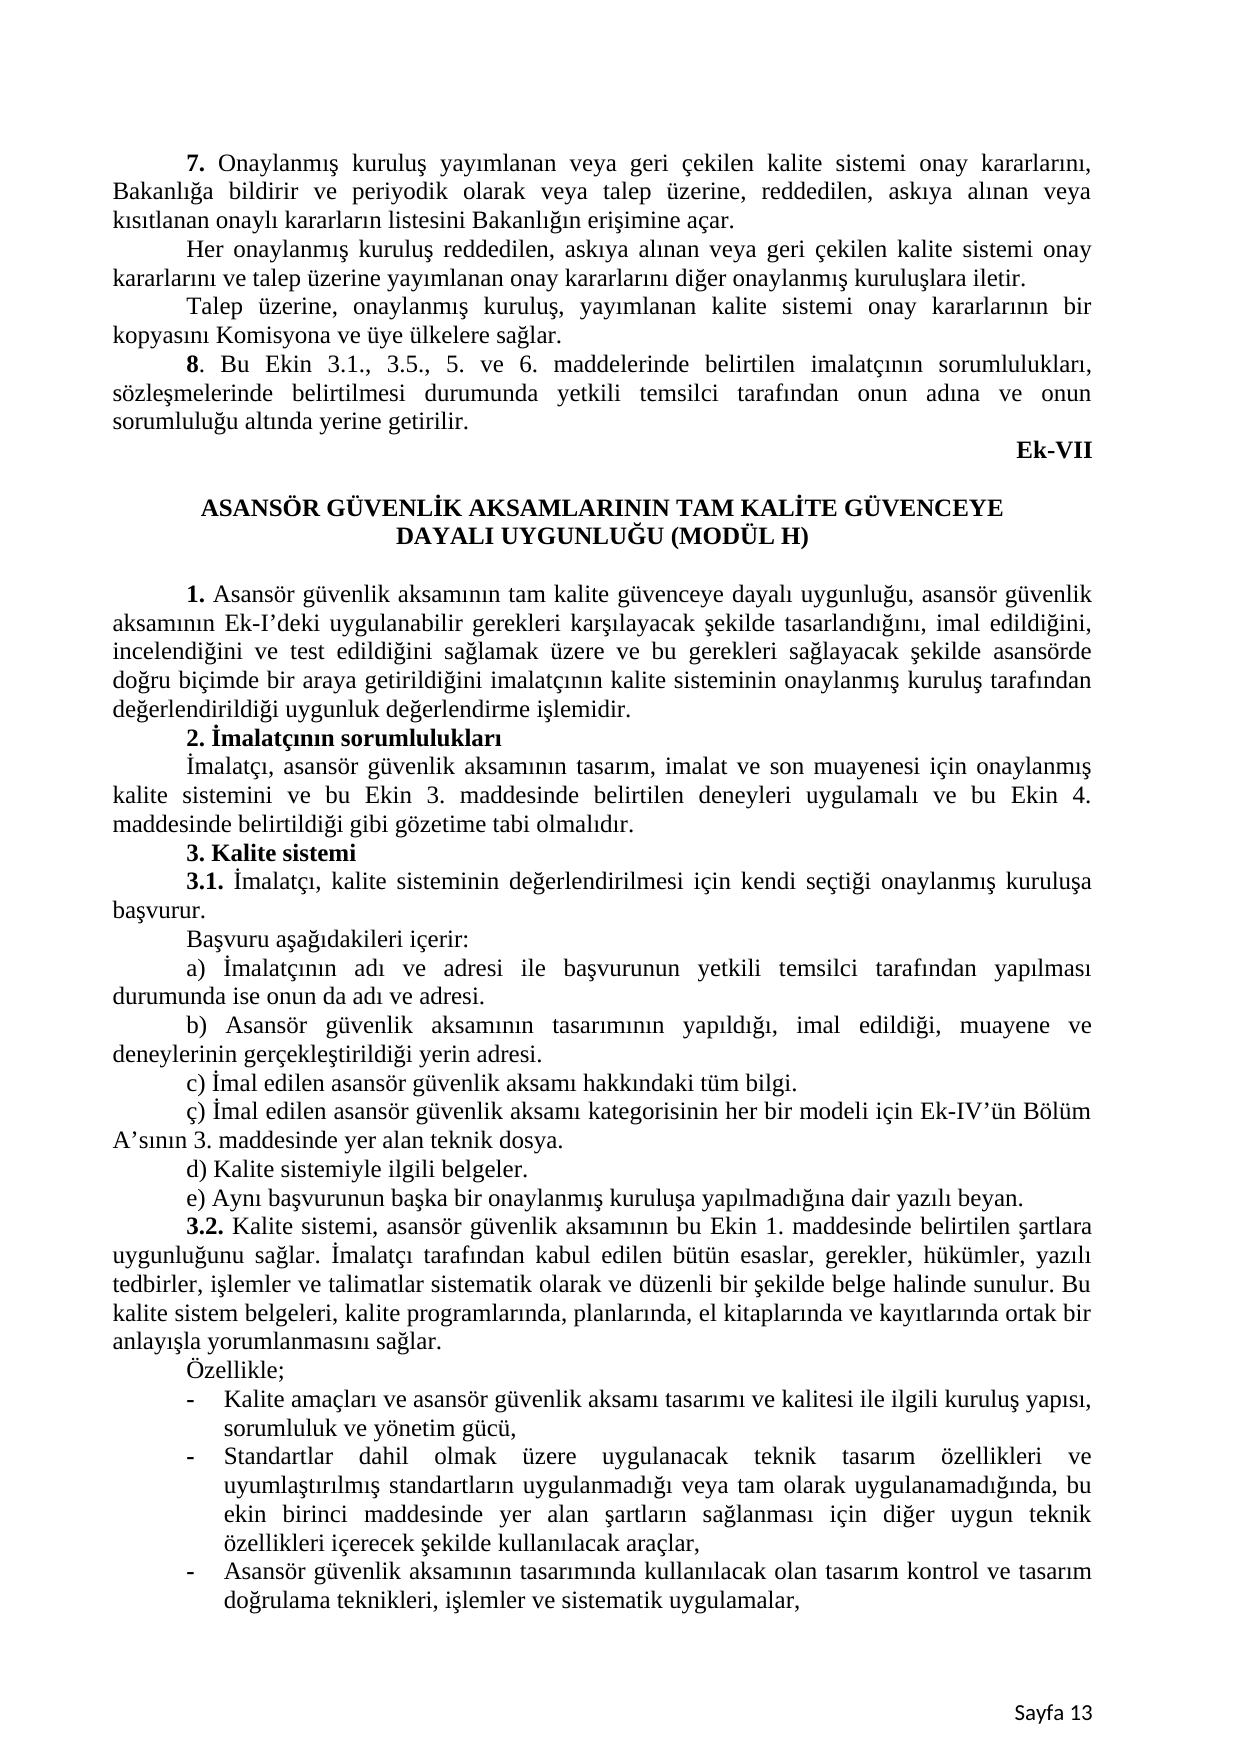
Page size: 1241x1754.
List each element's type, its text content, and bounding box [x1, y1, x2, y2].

text Başvuru aşağıdakileri içerir: [112, 924, 1092, 953]
text Talep üzerine, onaylanmış kuruluş, yayımlanan kalite sistemi onay kararlarının bir kopyasını Komisyona ve üye ülkelere sağlar. [112, 291, 1092, 349]
text Özellikle; [112, 1355, 1092, 1384]
list Kalite amaçları ve asansör güvenlik aksamı tasarımı ve kalitesi ile ilgili kuruluş yapısı, sorumluluk ve yönetim gücü, [186, 1384, 1092, 1441]
text 3. Kalite sistemi [112, 838, 1092, 866]
text c) İmal edilen asansör güvenlik aksamı hakkındaki tüm bilgi. [112, 1068, 1092, 1096]
text DAYALI UYGUNLUĞU (MODÜL H) [112, 521, 1092, 550]
text e) Aynı başvurunun başka bir onaylanmış kuruluşa yapılmadığına dair yazılı beyan. [112, 1183, 1092, 1211]
text 3.2. Kalite sistemi, asansör güvenlik aksamının bu Ekin 1. maddesinde belirtilen şartlara uygunluğunu sağlar. İmalatçı tarafından kabul edilen bütün esaslar, gerekler, hükümler, yazılı tedbirler, işlemler ve talimatlar sistematik olarak ve düzenli bir şekilde belge halinde sunulur. Bu kalite sistem belgeleri, kalite programlarında, planlarında, el kitaplarında ve kayıtlarında ortak bir anlayışla yorumlanmasını sağlar. [112, 1211, 1092, 1355]
list Standartlar dahil olmak üzere uygulanacak teknik tasarım özellikleri ve uyumlaştırılmış standartların uygulanmadığı veya tam olarak uygulanamadığında, bu ekin birinci maddesinde yer alan şartların sağlanması için diğer uygun teknik özellikleri içerecek şekilde kullanılacak araçlar, [186, 1441, 1092, 1556]
text b) Asansör güvenlik aksamının tasarımının yapıldığı, imal edildiği, muayene ve deneylerinin gerçekleştirildiği yerin adresi. [112, 1010, 1092, 1068]
text 2. İmalatçının sorumlulukları [112, 723, 1092, 751]
text ASANSÖR GÜVENLİK AKSAMLARININ TAM KALİTE GÜVENCEYE [112, 493, 1092, 521]
text a) İmalatçının adı ve adresi ile başvurunun yetkili temsilci tarafından yapılması durumunda ise onun da adı ve adresi. [112, 953, 1092, 1010]
text d) Kalite sistemiyle ilgili belgeler. [112, 1154, 1092, 1183]
text 8. Bu Ekin 3.1., 3.5., 5. ve 6. maddelerinde belirtilen imalatçının sorumlulukları, sözleşmelerinde belirtilmesi durumunda yetkili temsilci tarafından onun adına ve onun sorumluluğu altında yerine getirilir. [112, 349, 1092, 435]
text 1. Asansör güvenlik aksamının tam kalite güvenceye dayalı uygunluğu, asansör güvenlik aksamının Ek-I’deki uygulanabilir gerekleri karşılayacak şekilde tasarlandığını, imal edildiğini, incelendiğini ve test edildiğini sağlamak üzere ve bu gerekleri sağlayacak şekilde asansörde doğru biçimde bir araya getirildiğini imalatçının kalite sisteminin onaylanmış kuruluş tarafından değerlendirildiği uygunluk değerlendirme işlemidir. [112, 579, 1092, 723]
text ç) İmal edilen asansör güvenlik aksamı kategorisinin her bir modeli için Ek-IV’ün Bölüm A’sının 3. maddesinde yer alan teknik dosya. [112, 1096, 1092, 1154]
list Asansör güvenlik aksamının tasarımında kullanılacak olan tasarım kontrol ve tasarım doğrulama teknikleri, işlemler ve sistematik uygulamalar, [186, 1556, 1092, 1614]
text Her onaylanmış kuruluş reddedilen, askıya alınan veya geri çekilen kalite sistemi onay kararlarını ve talep üzerine yayımlanan onay kararlarını diğer onaylanmış kuruluşlara iletir. [112, 234, 1092, 291]
text 3.1. İmalatçı, kalite sisteminin değerlendirilmesi için kendi seçtiği onaylanmış kuruluşa başvurur. [112, 866, 1092, 924]
text 7. Onaylanmış kuruluş yayımlanan veya geri çekilen kalite sistemi onay kararlarını, Bakanlığa bildirir ve periyodik olarak veya talep üzerine, reddedilen, askıya alınan veya kısıtlanan onaylı kararların listesini Bakanlığın erişimine açar. [112, 148, 1092, 234]
text İmalatçı, asansör güvenlik aksamının tasarım, imalat ve son muayenesi için onaylanmış kalite sistemini ve bu Ekin 3. maddesinde belirtilen deneyleri uygulamalı ve bu Ekin 4. maddesinde belirtildiği gibi gözetime tabi olmalıdır. [112, 751, 1092, 838]
text Ek-VII [112, 435, 1092, 464]
